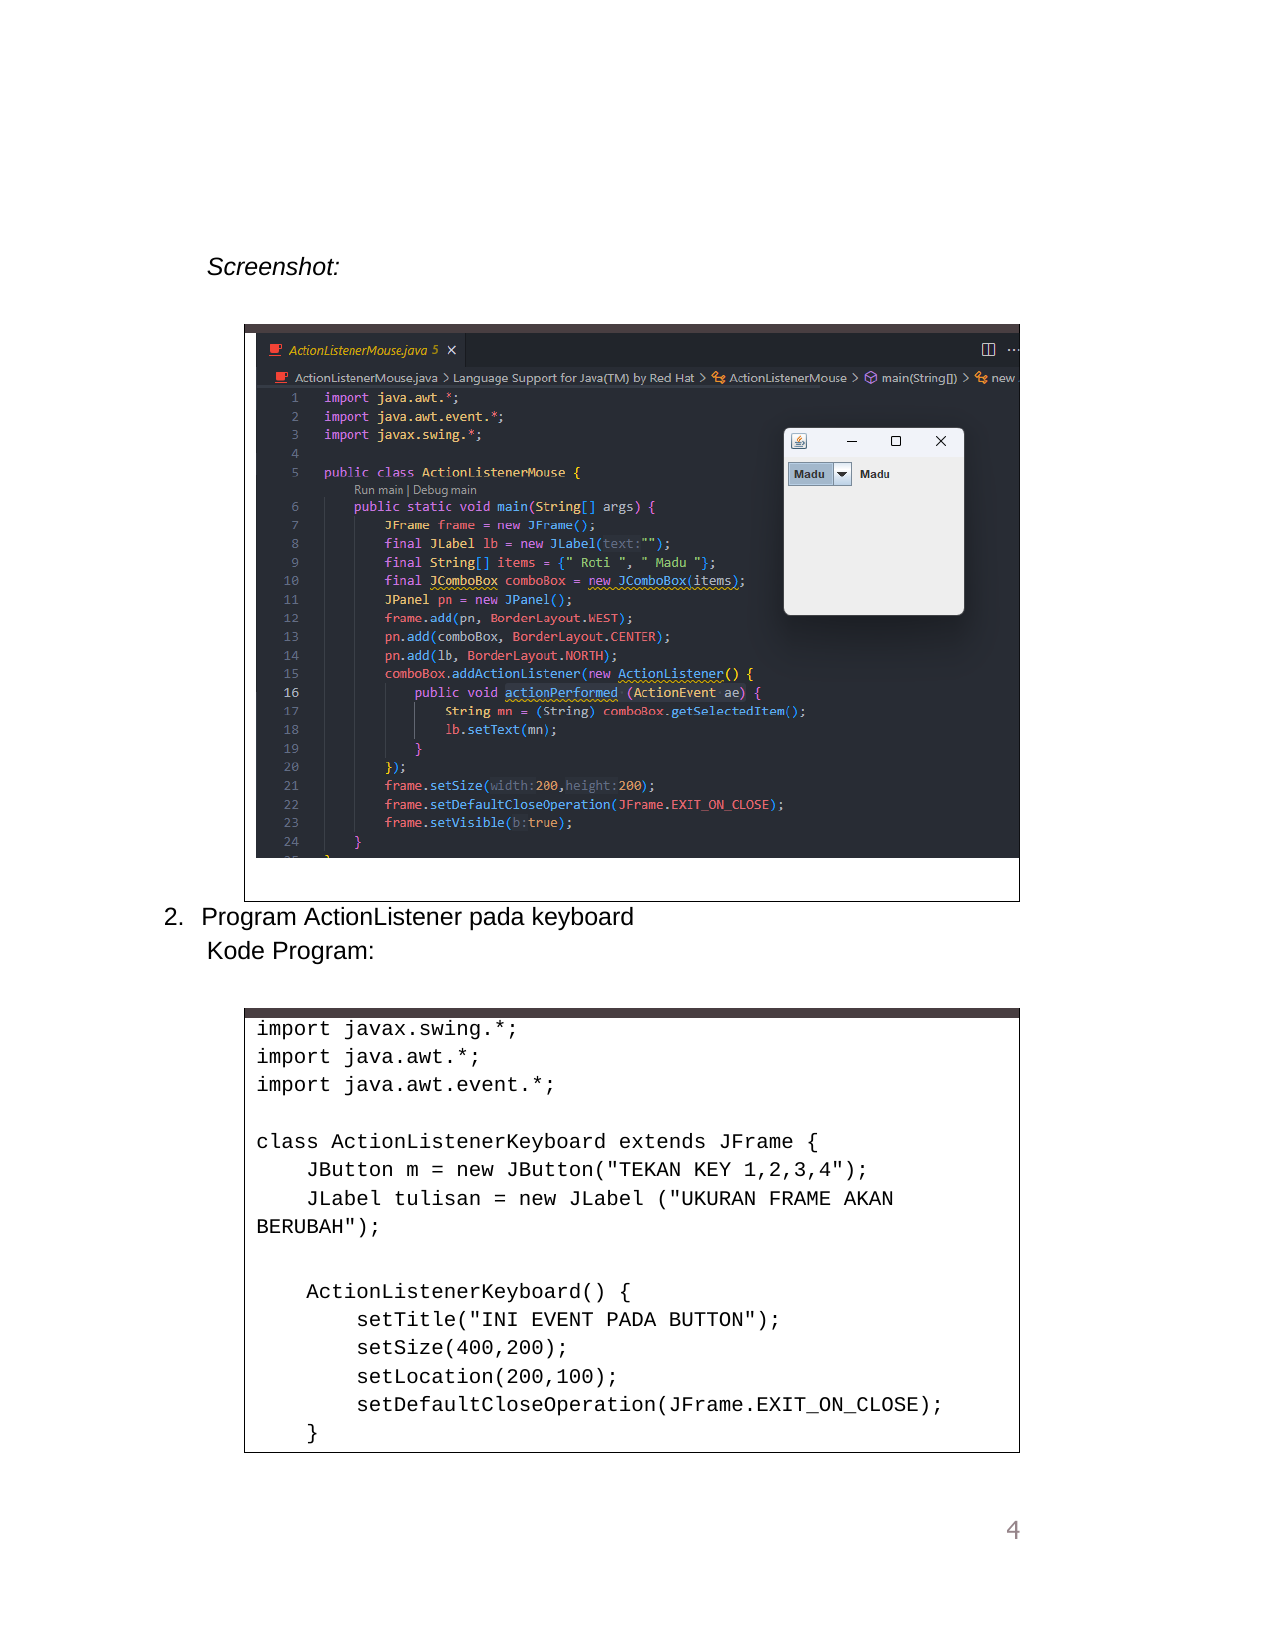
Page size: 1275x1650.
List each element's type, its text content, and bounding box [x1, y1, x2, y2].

table_header [245, 333, 1019, 901]
text Screenshot: [207, 252, 1020, 281]
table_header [245, 1018, 1019, 1452]
list Program ActionListener pada keyboard [163, 902, 1020, 931]
text Kode Program: [207, 936, 1020, 965]
picture [256, 333, 1020, 858]
